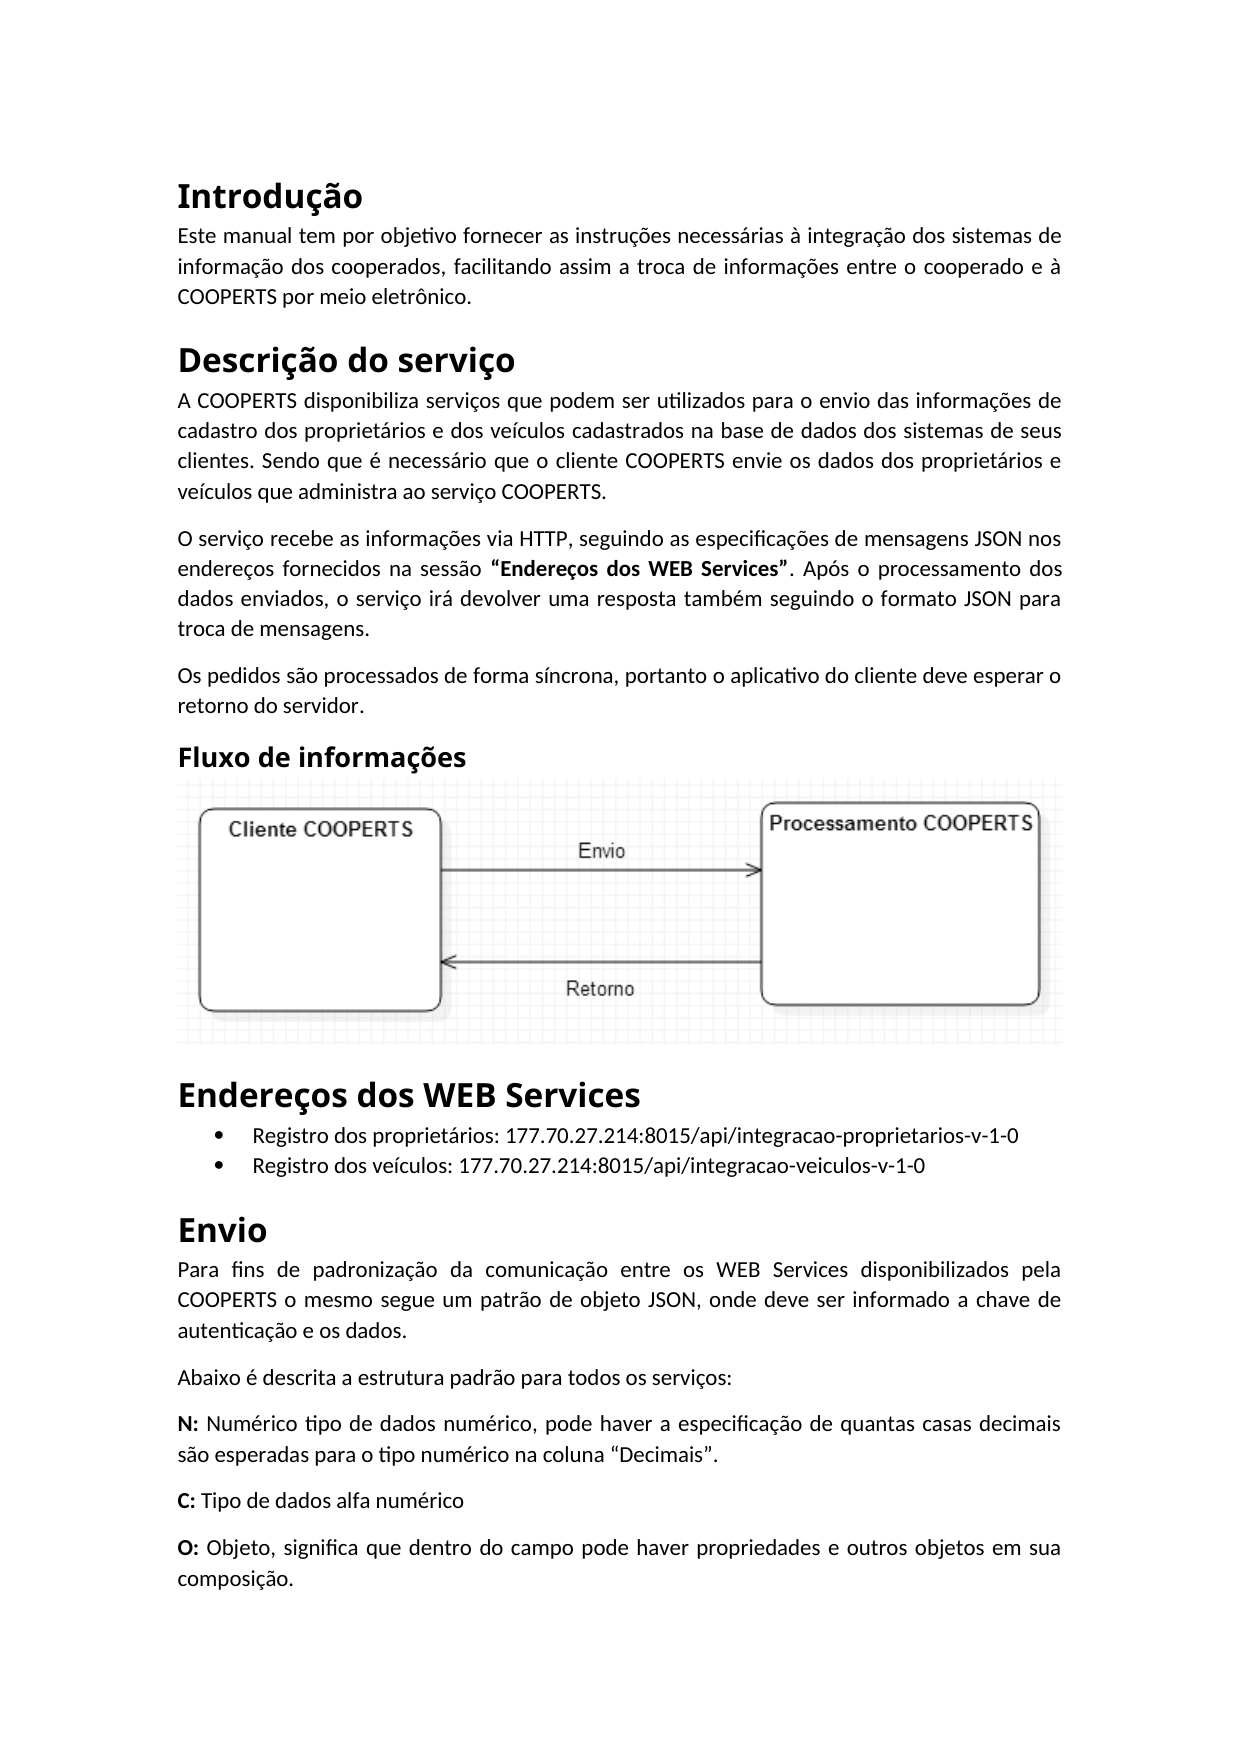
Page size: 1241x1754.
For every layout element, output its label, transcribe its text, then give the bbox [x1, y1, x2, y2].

subtitle Introdução [177, 173, 1063, 218]
subtitle Envio [177, 1206, 1063, 1252]
subtitle Endereços dos WEB Services [177, 1072, 1063, 1117]
list Registro dos veículos: 177.70.27.214:8015/api/integracao-veiculos-v-1-0 [215, 1151, 1063, 1179]
text Para fins de padronização da comunicação entre os WEB Services disponibilizados pela COOPERTS o mesmo segue um patrão de objeto JSON, onde deve ser informado a chave de autenticação e os dados. [177, 1255, 1063, 1344]
text C: Tipo de dados alfa numérico [177, 1487, 1063, 1514]
text Este manual tem por objetivo fornecer as instruções necessárias à integração dos sistemas de informação dos cooperados, facilitando assim a troca de informações entre o cooperado e à COOPERTS por meio eletrônico. [177, 222, 1063, 310]
text O serviço recebe as informações via HTTP, seguindo as especificações de mensagens JSON nos endereços fornecidos na sessão “Endereços dos WEB Services”. Após o processamento dos dados enviados, o serviço irá devolver uma resposta também seguindo o formato JSON para troca de mensagens. [177, 524, 1063, 642]
text Os pedidos são processados de forma síncrona, portanto o aplicativo do cliente deve esperar o retorno do servidor. [177, 661, 1063, 719]
text A COOPERTS disponibiliza serviços que podem ser utilizados para o envio das informações de cadastro dos proprietários e dos veículos cadastrados na base de dados dos sistemas de seus clientes. Sendo que é necessário que o cliente COOPERTS envie os dados dos proprietários e veículos que administra ao serviço COOPERTS. [177, 386, 1063, 505]
subtitle Descrição do serviço [177, 337, 1063, 383]
subtitle Fluxo de informações [177, 738, 1063, 775]
text O: Objeto, significa que dentro do campo pode haver propriedades e outros objetos em sua composição. [177, 1533, 1063, 1592]
picture [177, 778, 1063, 1045]
text Abaixo é descrita a estrutura padrão para todos os serviços: [177, 1363, 1063, 1391]
text N: Numérico tipo de dados numérico, pode haver a especificação de quantas casas decimais são esperadas para o tipo numérico na coluna “Decimais”. [177, 1409, 1063, 1468]
list Registro dos proprietários: 177.70.27.214:8015/api/integracao-proprietarios-v-1-0 [215, 1121, 1063, 1149]
